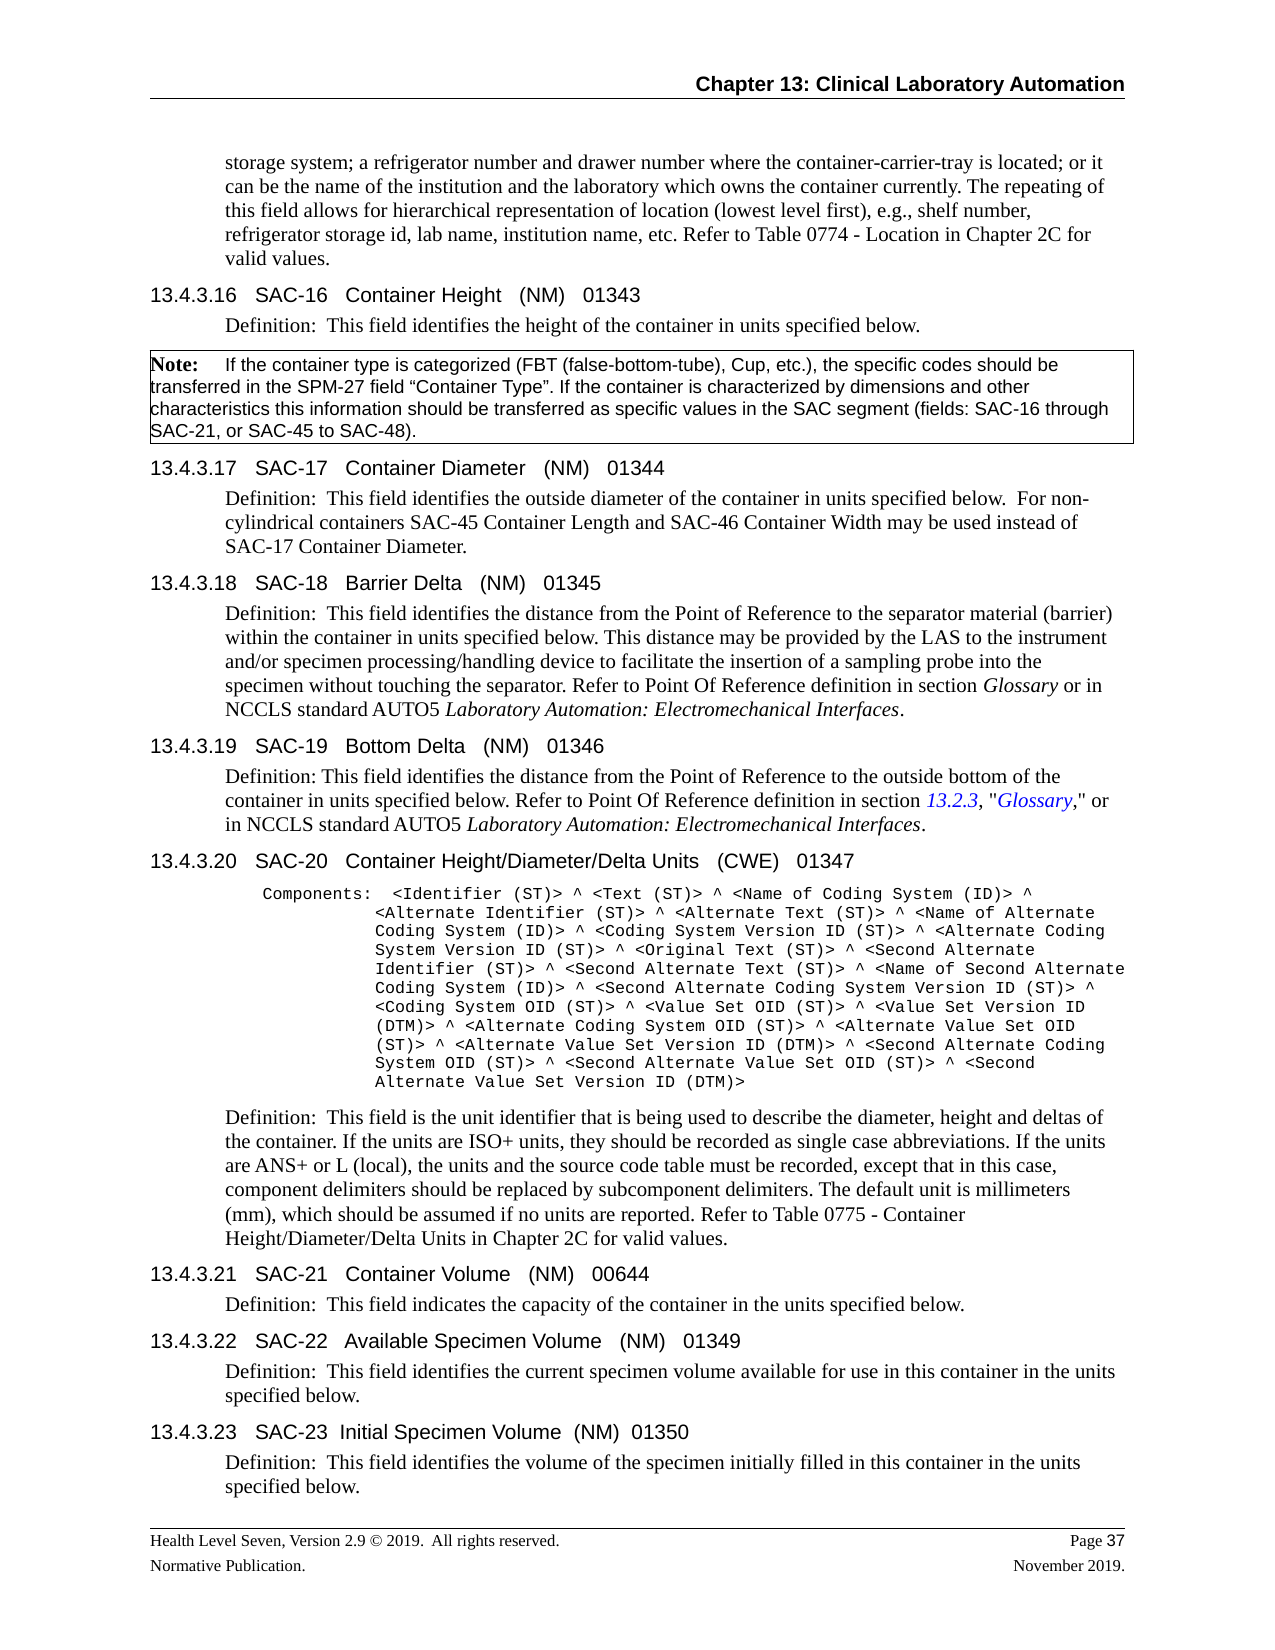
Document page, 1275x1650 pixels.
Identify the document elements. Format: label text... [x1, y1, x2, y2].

text Definition: This field is the unit identifier that is being used to describe the diameter, height and deltas of the container. If the units are ISO+ units, they should be recorded as single case abbreviations. If the units are ANS+ or L (local), the units and the source code table must be recorded, except that in this case, component delimiters should be replaced by subcomponent delimiters. The default unit is millimeters (mm), which should be assumed if no units are reported. Refer to Table 0775 - Container Height/Diameter/Delta Units in Chapter 2C for valid values. [225, 1105, 1125, 1249]
text Definition: This field identifies the current specimen volume available for use in this container in the units specified below. [225, 1359, 1125, 1407]
text Components: <Identifier (ST)> ^ <Text (ST)> ^ <Name of Coding System (ID)> ^ <Alternate Identifier (ST)> ^ <Alternate Text (ST)> ^ <Name of Alternate Coding System (ID)> ^ <Coding System Version ID (ST)> ^ <Alternate Coding System Version ID (ST)> ^ <Original Text (ST)> ^ <Second Alternate Identifier (ST)> ^ <Second Alternate Text (ST)> ^ <Name of Second Alternate Coding System (ID)> ^ <Second Alternate Coding System Version ID (ST)> ^ <Coding System OID (ST)> ^ <Value Set OID (ST)> ^ <Value Set Version ID (DTM)> ^ <Alternate Coding System OID (ST)> ^ <Alternate Value Set OID (ST)> ^ <Alternate Value Set Version ID (DTM)> ^ <Second Alternate Coding System OID (ST)> ^ <Second Alternate Value Set OID (ST)> ^ <Second Alternate Value Set Version ID (DTM)> [262, 885, 1125, 1093]
subtitle SAC-21 Container Volume (NM) 00644 [150, 1262, 1125, 1286]
text Definition: This field indicates the capacity of the container in the units specified below. [225, 1292, 1125, 1316]
text Definition: This field identifies the volume of the specimen initially filled in this container in the units specified below. [225, 1450, 1125, 1498]
subtitle SAC-17 Container Diameter (NM) 01344 [150, 456, 1125, 480]
text Note: If the container type is categorized (FBT (false-bottom-tube), Cup, etc.), the specific codes should be transferred in the SPM-27 field “Container Type”. If the container is characterized by dimensions and other characteristics this information should be transferred as specific values in the SAC segment (fields: SAC-16 through SAC-21, or SAC-45 to SAC-48). [151, 351, 1133, 443]
subtitle SAC-20 Container Height/Diameter/Delta Units (CWE) 01347 [150, 849, 1125, 873]
text Definition: This field identifies the height of the container in units specified below. [225, 313, 1125, 337]
text Definition: This field identifies the distance from the Point of Reference to the separator material (barrier) within the container in units specified below. This distance may be provided by the LAS to the instrument and/or specimen processing/handling device to facilitate the insertion of a sampling probe into the specimen without touching the separator. Refer to Point Of Reference definition in section Glossary or in NCCLS standard AUTO5 Laboratory Automation: Electromechanical Interfaces. [225, 601, 1125, 721]
subtitle SAC-22 Available Specimen Volume (NM) 01349 [150, 1329, 1125, 1353]
text Definition: This field identifies the outside diameter of the container in units specified below. For non-cylindrical containers SAC-45 Container Length and SAC-46 Container Width may be used instead of SAC-17 Container Diameter. [225, 486, 1125, 558]
subtitle SAC-19 Bottom Delta (NM) 01346 [150, 734, 1125, 758]
text Definition: This field identifies the distance from the Point of Reference to the outside bottom of the container in units specified below. Refer to Point Of Reference definition in section 13.2.3, "Glossary," or in NCCLS standard AUTO5 Laboratory Automation: Electromechanical Interfaces. [225, 764, 1125, 836]
subtitle SAC-18 Barrier Delta (NM) 01345 [150, 571, 1125, 595]
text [225, 150, 1125, 270]
subtitle SAC-16 Container Height (NM) 01343 [150, 283, 1125, 307]
subtitle SAC-23 Initial Specimen Volume (NM) 01350 [150, 1420, 1125, 1444]
